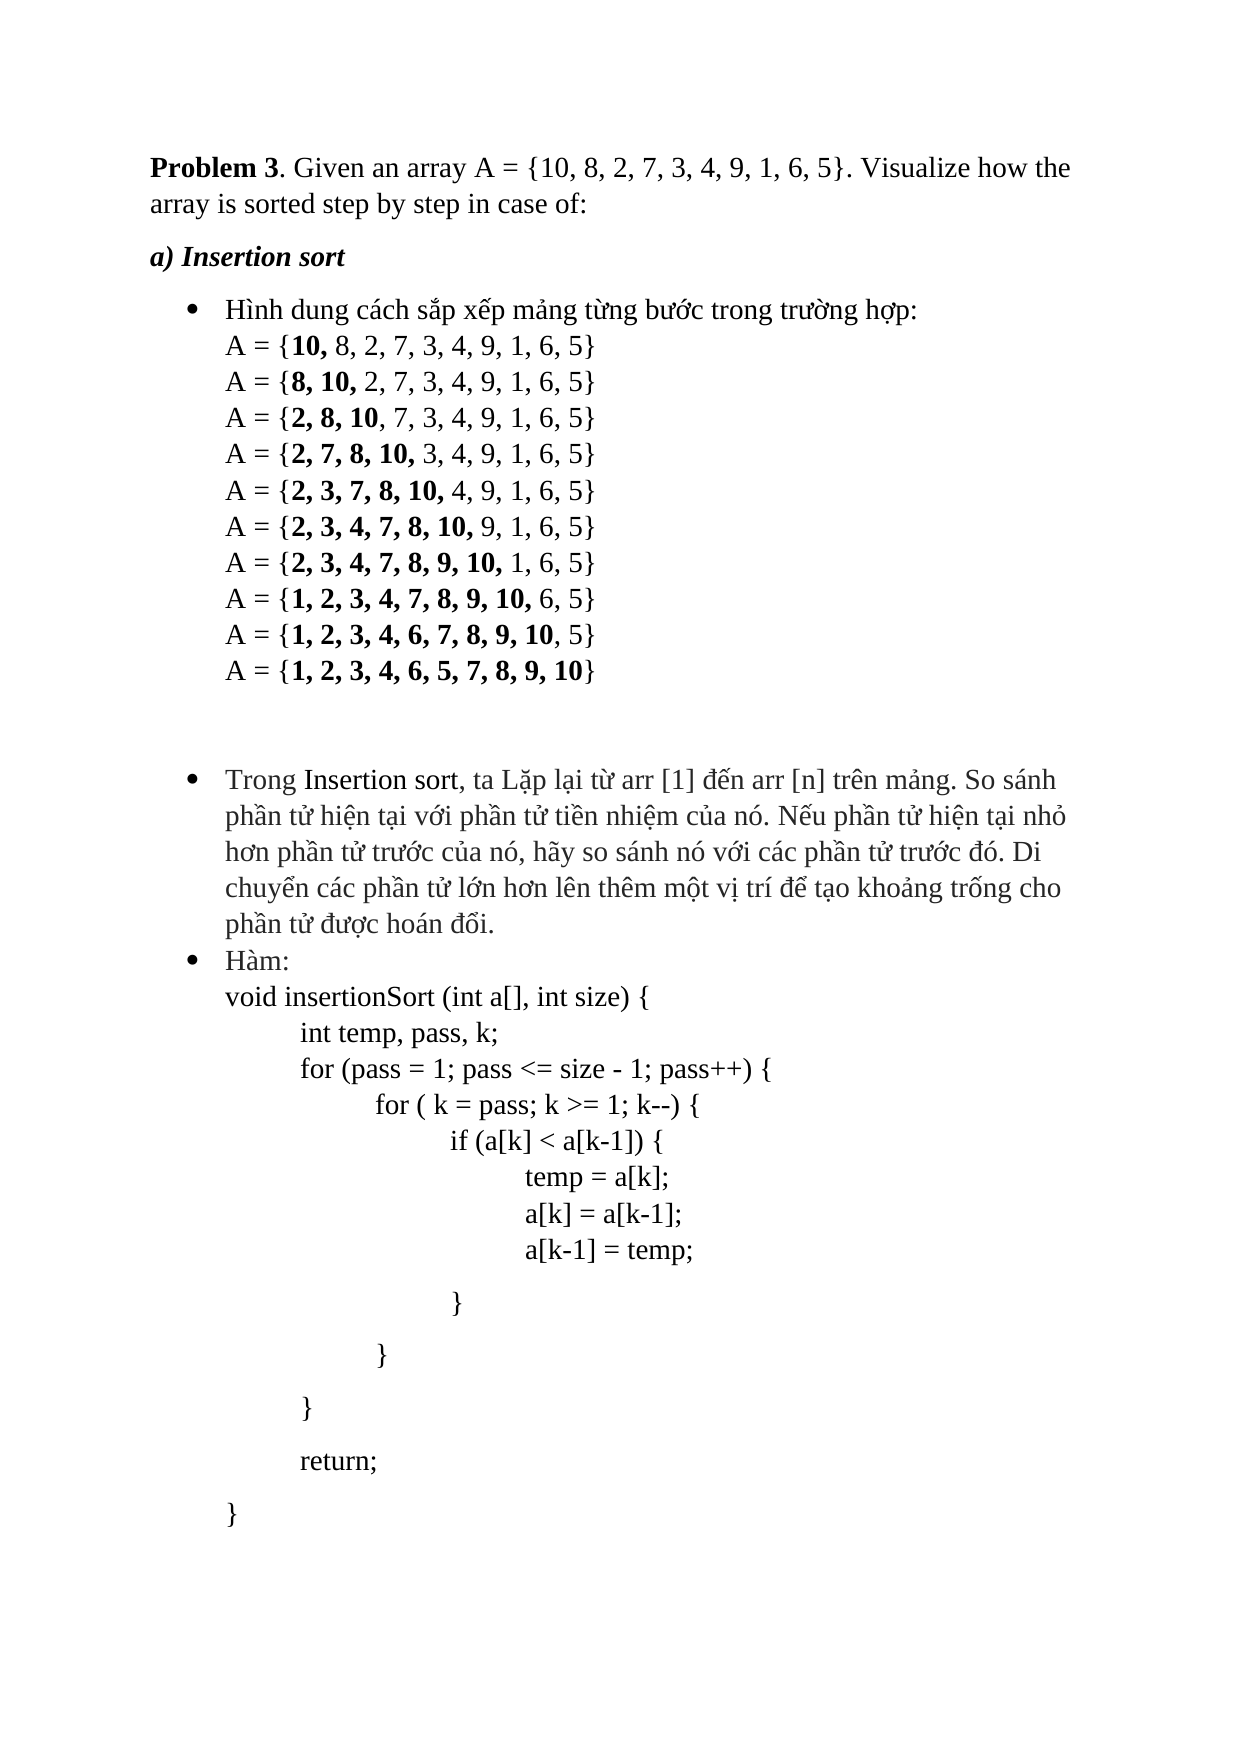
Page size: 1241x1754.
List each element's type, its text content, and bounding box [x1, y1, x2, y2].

list A = {2, 3, 4, 7, 8, 9, 10, 1, 6, 5} [225, 545, 1090, 578]
list void insertionSort (int a[], int size) { [225, 979, 1090, 1012]
list A = {2, 8, 10, 7, 3, 4, 9, 1, 6, 5} [225, 400, 1090, 434]
text a) Insertion sort [150, 239, 1090, 272]
text } [225, 1390, 1090, 1424]
list int temp, pass, k; [225, 1015, 1090, 1048]
text } [150, 1496, 1090, 1529]
list Hàm: [187, 943, 1090, 976]
list for ( k = pass; k >= 1; k--) { [300, 1087, 1090, 1121]
text } [375, 1285, 1090, 1318]
list A = {1, 2, 3, 4, 7, 8, 9, 10, 6, 5} [225, 581, 1090, 614]
list A = {1, 2, 3, 4, 6, 5, 7, 8, 9, 10} [225, 653, 1090, 687]
text Problem 3. Given an array A = {10, 8, 2, 7, 3, 4, 9, 1, 6, 5}. Visualize how the array is sorted step by step in case of: [150, 150, 1090, 220]
list A = {2, 7, 8, 10, 3, 4, 9, 1, 6, 5} [225, 436, 1090, 470]
text return; [225, 1443, 1090, 1477]
text } [300, 1337, 1090, 1371]
list A = {1, 2, 3, 4, 6, 7, 8, 9, 10, 5} [225, 617, 1090, 651]
list Hình dung cách sắp xếp mảng từng bước trong trường hợp: [187, 292, 1090, 325]
list for (pass = 1; pass <= size - 1; pass++) { [225, 1051, 1090, 1085]
list a[k] = a[k-1]; [450, 1196, 1090, 1229]
list A = {2, 3, 7, 8, 10, 4, 9, 1, 6, 5} [225, 473, 1090, 506]
list temp = a[k]; [450, 1159, 1090, 1193]
list a[k-1] = temp; [450, 1232, 1090, 1265]
list A = {8, 10, 2, 7, 3, 4, 9, 1, 6, 5} [225, 364, 1090, 398]
list A = {10, 8, 2, 7, 3, 4, 9, 1, 6, 5} [225, 328, 1090, 362]
list if (a[k] < a[k-1]) { [375, 1123, 1090, 1157]
list A = {2, 3, 4, 7, 8, 10, 9, 1, 6, 5} [225, 509, 1090, 542]
list Trong Insertion sort, ta Lặp lại từ arr [1] đến arr [n] trên mảng. So sánh phần tử hiện tại với phần tử tiền nhiệm của nó. Nếu phần tử hiện tại nhỏ hơn phần tử trước của nó, hãy so sánh nó với các phần tử trước đó. Di chuyển các phần tử lớn hơn lên thêm một vị trí để tạo khoảng trống cho phần tử được hoán đổi. [187, 762, 1090, 940]
